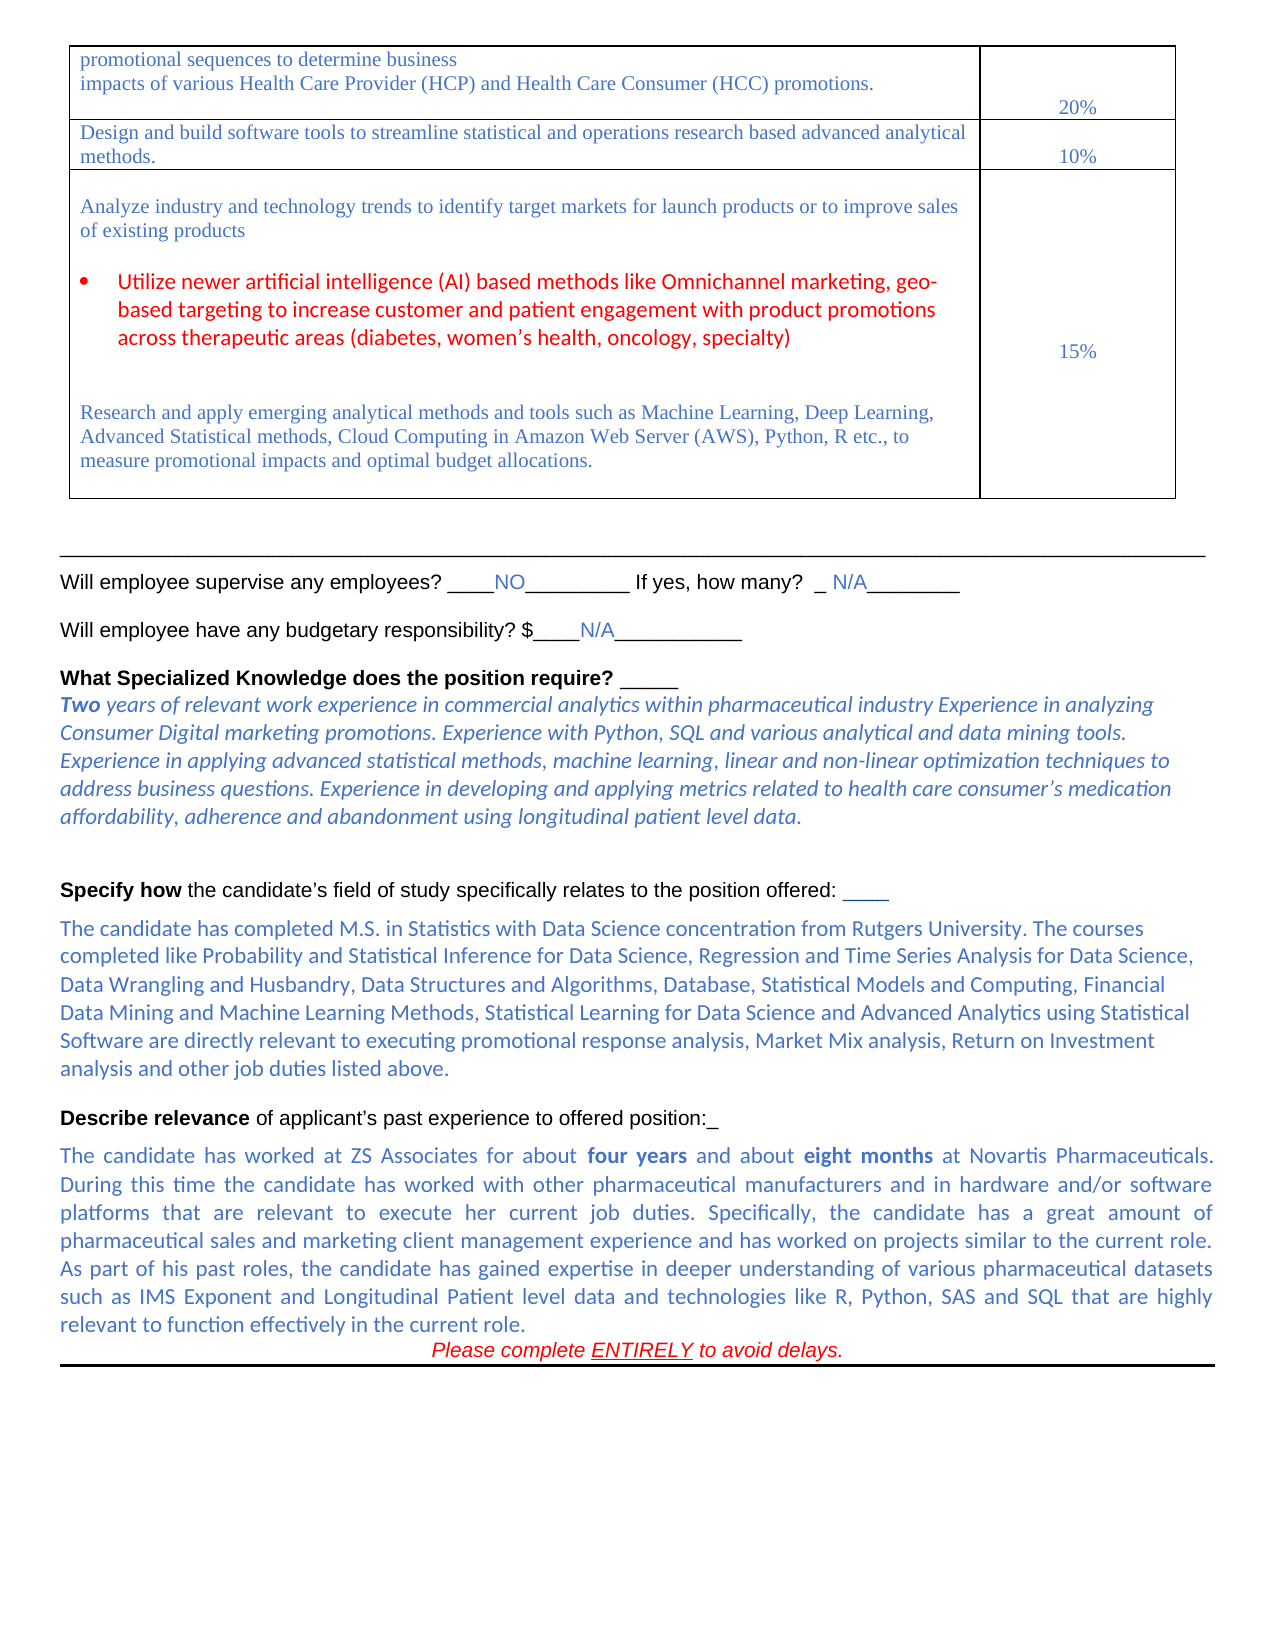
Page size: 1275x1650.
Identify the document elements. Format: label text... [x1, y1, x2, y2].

text The candidate has completed M.S. in Statistics with Data Science concentration from Rutgers University. The courses completed like Probability and Statistical Inference for Data Science, Regression and Time Series Analysis for Data Science, Data Wrangling and Husbandry, Data Structures and Algorithms, Database, Statistical Models and Computing, Financial Data Mining and Machine Learning Methods, Statistical Learning for Data Science and Advanced Analytics using Statistical Software are directly relevant to executing promotional response analysis, Market Mix analysis, Return on Investment analysis and other job duties listed above. [60, 914, 1215, 1082]
text Describe relevance of applicant’s past experience to offered position:_ [60, 1106, 1215, 1130]
text Will employee supervise any employees? ____NO_________ If yes, how many? _ N/A________ [60, 570, 1215, 594]
text ___________________________________________________________________________________________________ [60, 534, 1215, 558]
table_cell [70, 47, 979, 119]
text What Specialized Knowledge does the position require? _____ [60, 666, 1215, 690]
table_cell 15% [981, 170, 1175, 497]
text Will employee have any budgetary responsibility? $____N/A___________ [60, 618, 1215, 642]
text Two years of relevant work experience in commercial analytics within pharmaceutical industry Experience in analyzing Consumer Digital marketing promotions. Experience with Python, SQL and various analytical and data mining tools. Experience in applying advanced statistical methods, machine learning, linear and non-linear optimization techniques to address business questions. Experience in developing and applying metrics related to health care consumer’s medication affordability, adherence and abandonment using longitudinal patient level data. [60, 690, 1215, 830]
table_cell 20% [981, 47, 1175, 119]
text The candidate has worked at ZS Associates for about four years and about eight months at Novartis Pharmaceuticals. During this time the candidate has worked with other pharmaceutical manufacturers and in hardware and/or software platforms that are relevant to execute her current job duties. Specifically, the candidate has a great amount of pharmaceutical sales and marketing client management experience and has worked on projects similar to the current role. As part of his past roles, the candidate has gained expertise in deeper understanding of various pharmaceutical datasets such as IMS Exponent and Longitudinal Patient level data and technologies like R, Python, SAS and SQL that are highly relevant to function effectively in the current role. [60, 1142, 1215, 1338]
table_cell Analyze industry and technology trends to identify target markets for launch products or to improve sales of existing products Utilize newer artificial intelligence (AI) based methods like Omnichannel marketing, geo-based targeting to increase customer and patient engagement with product promotions across therapeutic areas (diabetes, women’s health, oncology, specialty) Research and apply emerging analytical methods and tools such as Machine Learning, Deep Learning, Advanced Statistical methods, Cloud Computing in Amazon Web Server (AWS), Python, R etc., to measure promotional impacts and optimal budget allocations. [70, 170, 979, 497]
text Specify how the candidate’s field of study specifically relates to the position offered: ____ [60, 878, 1215, 902]
table_cell Design and build software tools to streamline statistical and operations research based advanced analytical methods. [70, 120, 979, 168]
table_cell 10% [981, 120, 1175, 168]
text Please complete ENTIRELY to avoid delays. [60, 1338, 1215, 1364]
